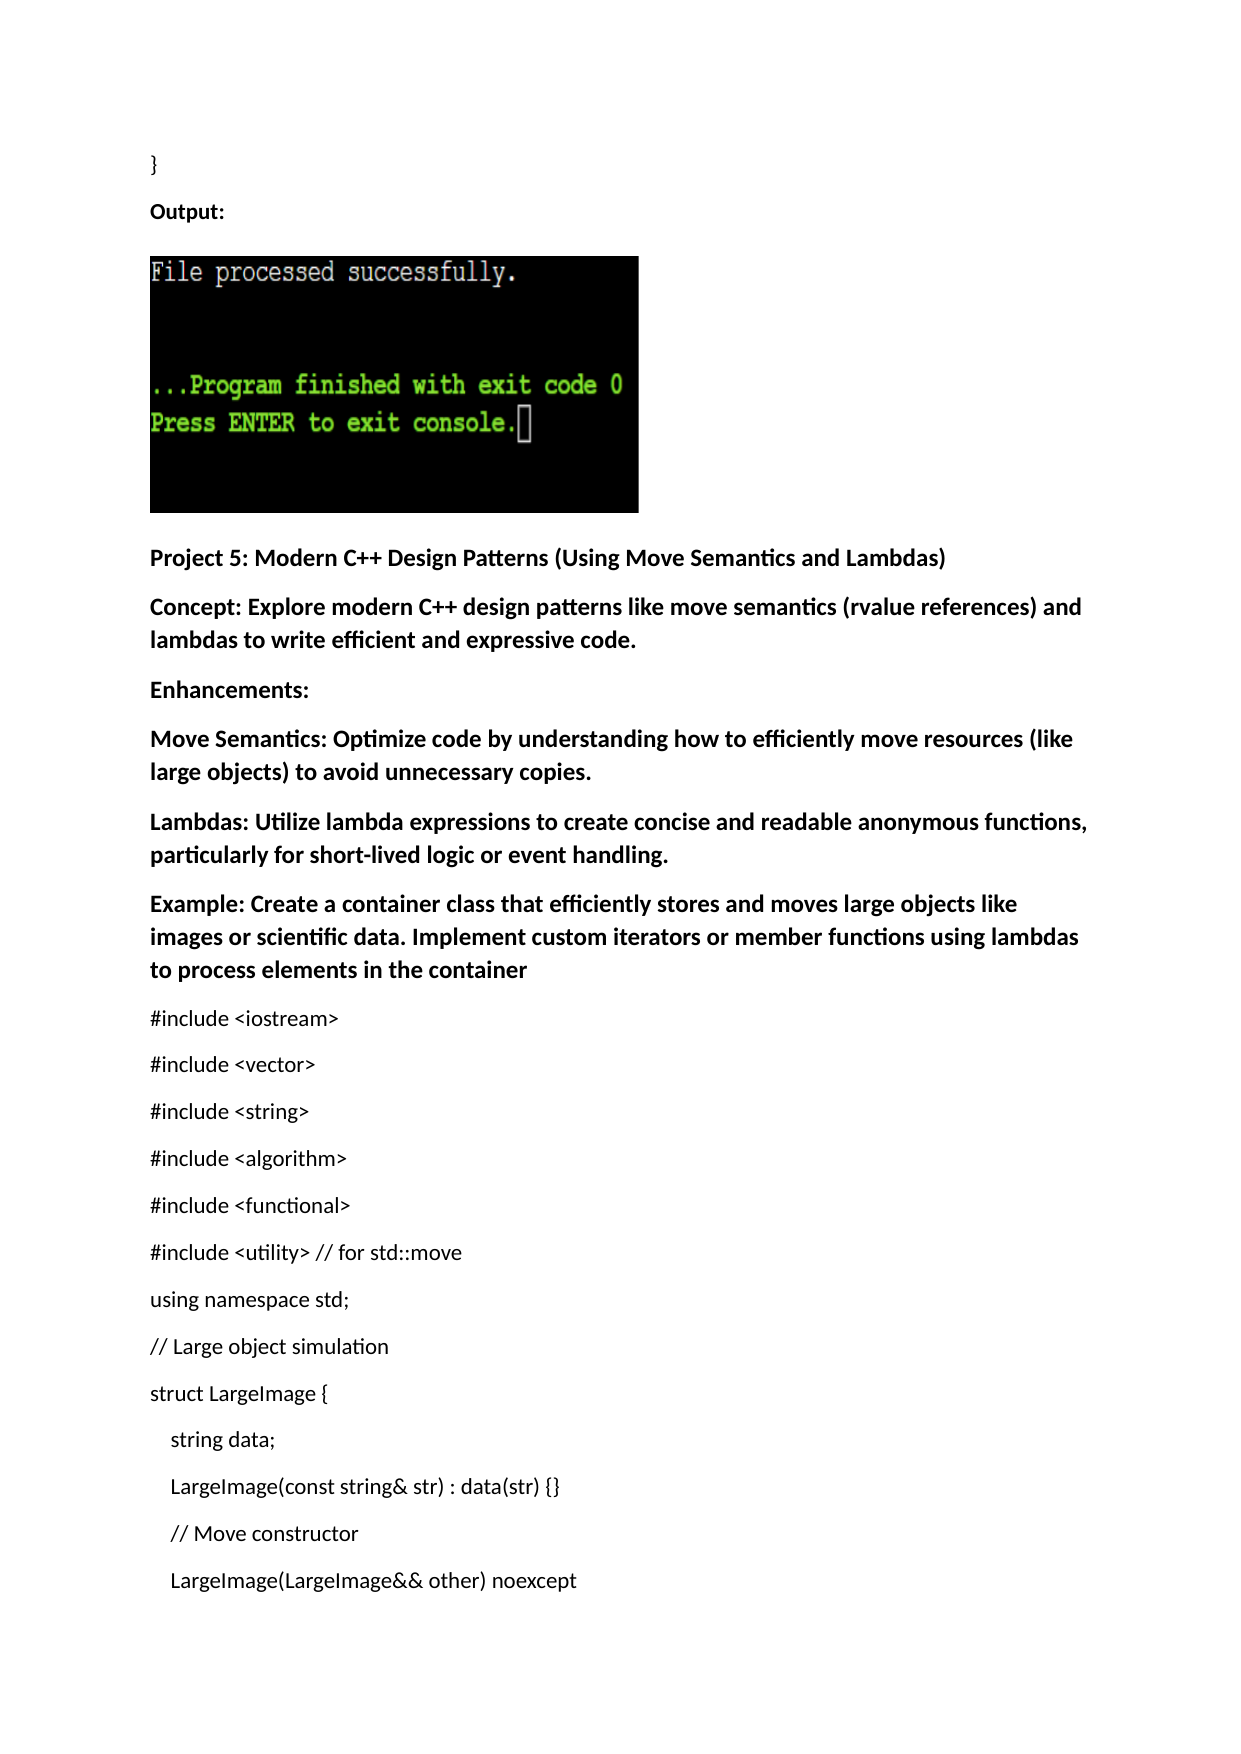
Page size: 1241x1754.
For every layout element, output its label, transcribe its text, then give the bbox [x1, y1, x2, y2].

text #include <functional> [150, 1191, 1090, 1219]
text Lambdas: Utilize lambda expressions to create concise and readable anonymous functions, particularly for short-lived logic or event handling. [150, 806, 1090, 869]
text struct LargeImage { [150, 1379, 1090, 1407]
text Project 5: Modern C++ Design Patterns (Using Move Semantics and Lambdas) [150, 542, 1090, 572]
text #include <vector> [150, 1051, 1090, 1079]
text Enhancements: [150, 674, 1090, 704]
text #include <utility> // for std::move [150, 1238, 1090, 1266]
text Example: Create a container class that efficiently stores and moves large objects like images or scientific data. Implement custom iterators or member functions using lambdas to process elements in the container [150, 888, 1090, 985]
picture [150, 256, 639, 513]
text LargeImage(const string& str) : data(str) {} [150, 1472, 1090, 1501]
text LargeImage(LargeImage&& other) noexcept [150, 1566, 1090, 1594]
text // Move constructor [150, 1519, 1090, 1547]
text Output: [150, 197, 1090, 225]
text // Large object simulation [150, 1332, 1090, 1360]
text Move Semantics: Optimize code by understanding how to efficiently move resources (like large objects) to avoid unnecessary copies. [150, 723, 1090, 787]
text Concept: Explore modern C++ design patterns like move semantics (rvalue references) and lambdas to write efficient and expressive code. [150, 591, 1090, 655]
text } [150, 150, 1090, 178]
text #include <iostream> [150, 1004, 1090, 1032]
text using namespace std; [150, 1285, 1090, 1313]
text string data; [150, 1426, 1090, 1454]
text #include <string> [150, 1097, 1090, 1126]
text #include <algorithm> [150, 1144, 1090, 1172]
